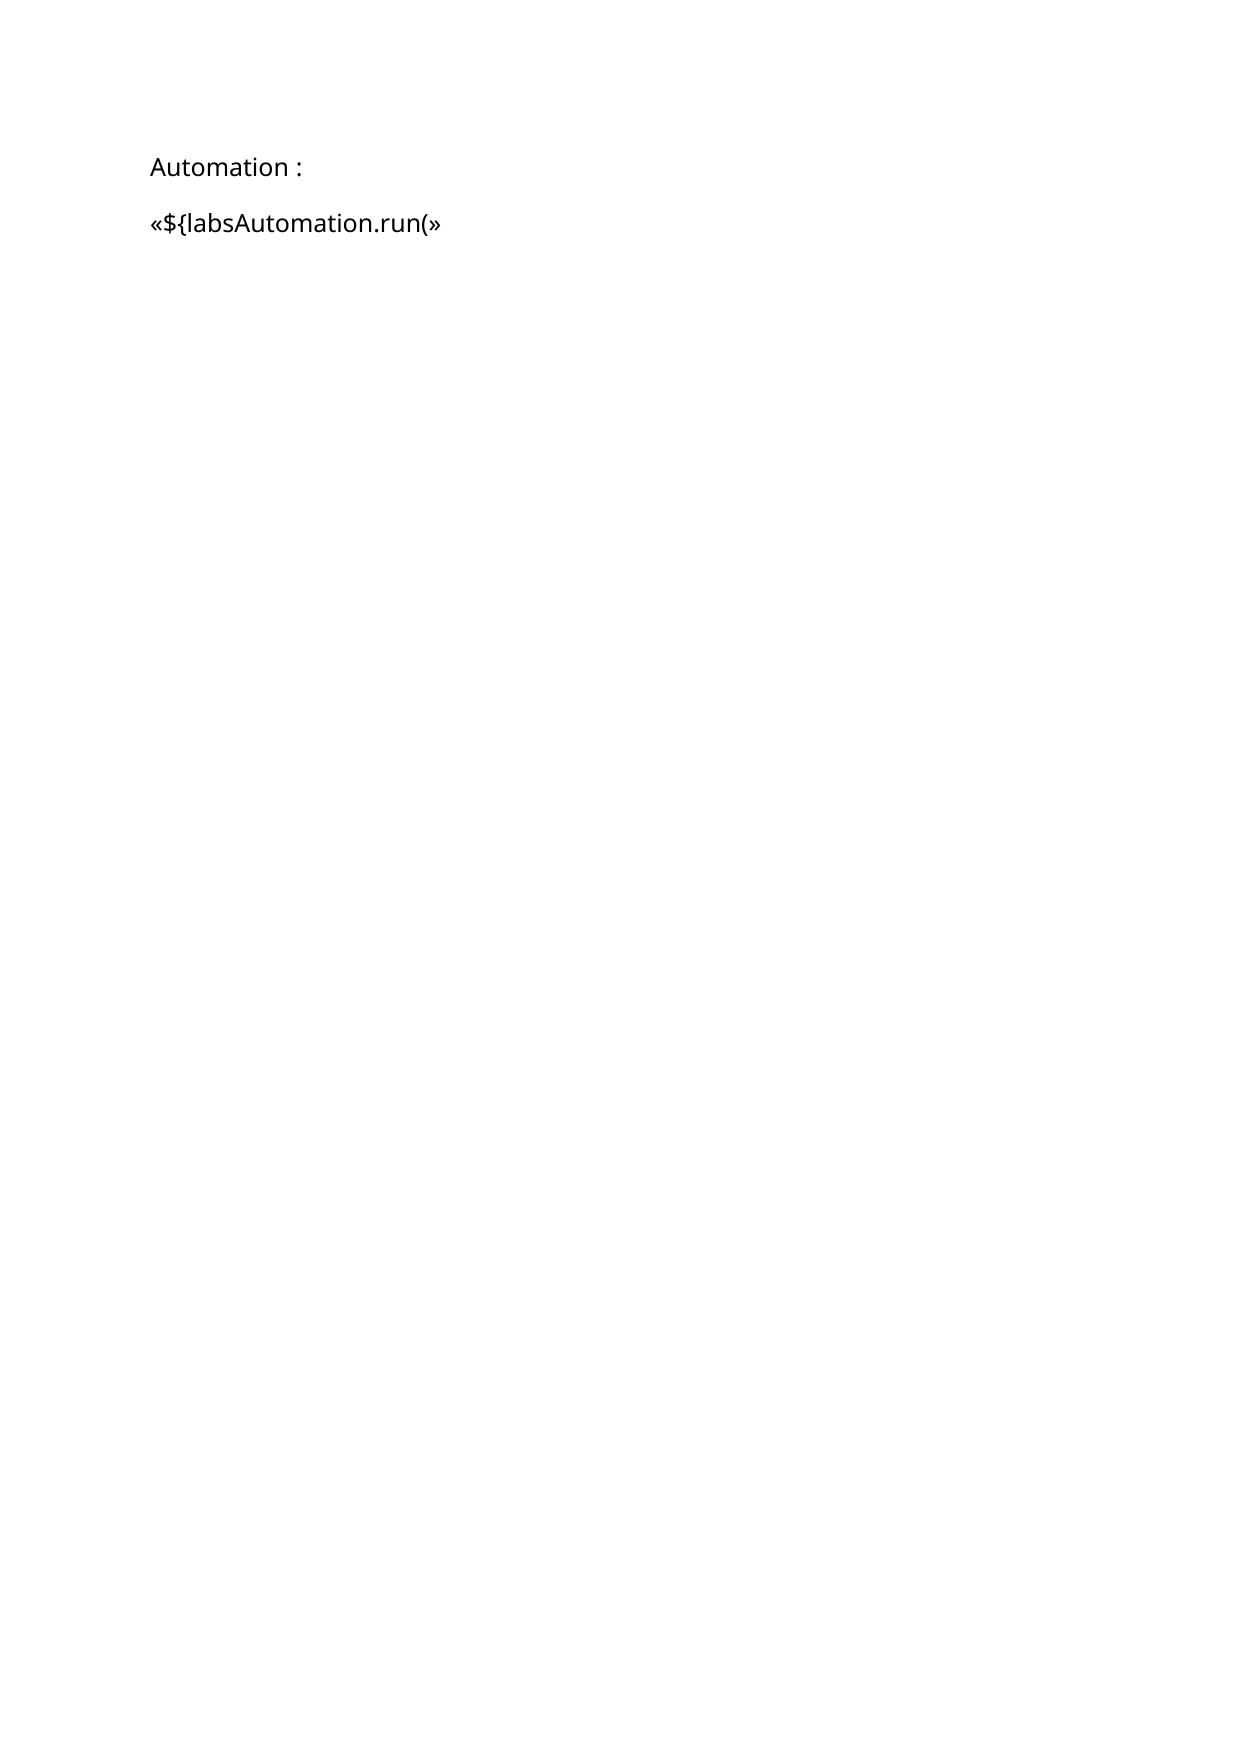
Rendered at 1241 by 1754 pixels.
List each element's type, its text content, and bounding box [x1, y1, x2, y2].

text «${labsAutomation.run(» [150, 206, 1090, 240]
text Automation : [150, 150, 1090, 184]
